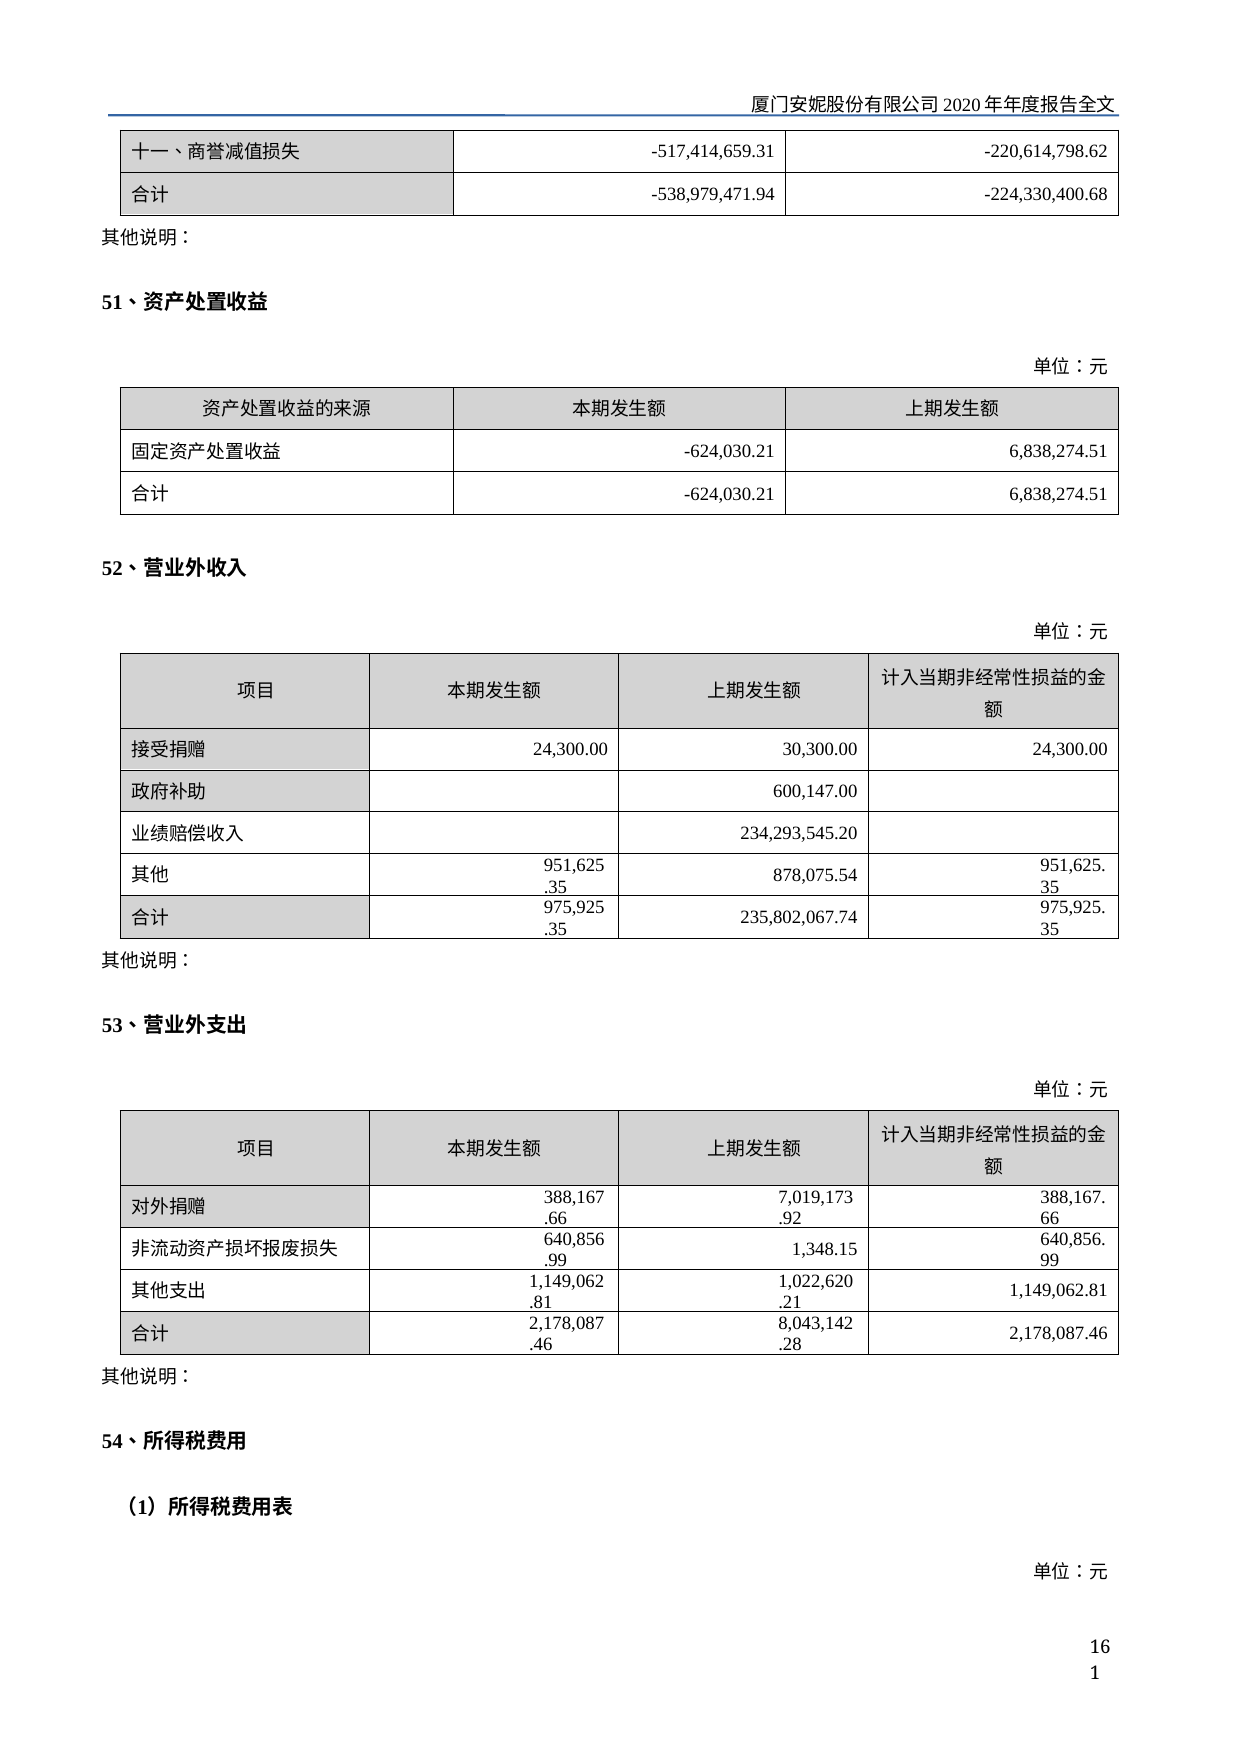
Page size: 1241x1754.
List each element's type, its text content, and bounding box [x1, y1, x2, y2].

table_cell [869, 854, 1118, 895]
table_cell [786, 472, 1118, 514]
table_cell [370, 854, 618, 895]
text 52、营业外收入 [102, 553, 1137, 581]
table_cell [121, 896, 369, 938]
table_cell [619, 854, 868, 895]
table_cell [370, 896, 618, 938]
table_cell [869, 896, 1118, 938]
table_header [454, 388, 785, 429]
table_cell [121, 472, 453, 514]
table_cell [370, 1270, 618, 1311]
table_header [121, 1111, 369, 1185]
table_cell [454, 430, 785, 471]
text 单位：元 [1033, 1558, 1137, 1583]
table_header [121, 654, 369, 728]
text 单位：元 [1033, 619, 1137, 644]
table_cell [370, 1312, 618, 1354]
text 54、所得税费用 [102, 1426, 1137, 1454]
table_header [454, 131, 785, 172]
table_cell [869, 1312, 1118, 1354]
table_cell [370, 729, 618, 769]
text （1）所得税费用表 [102, 1492, 1137, 1520]
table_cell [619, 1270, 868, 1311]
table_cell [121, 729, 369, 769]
text 其他说明： [102, 224, 1137, 249]
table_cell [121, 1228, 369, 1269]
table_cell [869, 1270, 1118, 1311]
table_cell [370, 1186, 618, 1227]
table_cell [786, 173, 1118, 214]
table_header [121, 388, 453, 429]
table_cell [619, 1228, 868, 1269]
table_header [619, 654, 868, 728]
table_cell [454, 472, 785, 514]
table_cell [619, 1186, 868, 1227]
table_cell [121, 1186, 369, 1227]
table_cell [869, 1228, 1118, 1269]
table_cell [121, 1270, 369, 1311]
text 其他说明： [102, 947, 1137, 973]
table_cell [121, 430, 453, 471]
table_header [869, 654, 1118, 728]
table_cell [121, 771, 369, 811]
text 其他说明： [102, 1363, 1137, 1388]
text 单位：元 [1033, 1076, 1137, 1102]
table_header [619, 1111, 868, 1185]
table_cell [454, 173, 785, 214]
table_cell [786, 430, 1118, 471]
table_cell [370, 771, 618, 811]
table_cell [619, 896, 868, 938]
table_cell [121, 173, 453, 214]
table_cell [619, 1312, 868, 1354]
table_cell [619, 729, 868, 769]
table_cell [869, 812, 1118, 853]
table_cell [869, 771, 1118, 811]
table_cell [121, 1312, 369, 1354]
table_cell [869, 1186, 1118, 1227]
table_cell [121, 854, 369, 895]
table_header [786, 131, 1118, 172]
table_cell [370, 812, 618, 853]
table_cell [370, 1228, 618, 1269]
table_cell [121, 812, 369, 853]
text 53、营业外支出 [102, 1010, 1137, 1039]
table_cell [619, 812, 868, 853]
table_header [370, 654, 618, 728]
text 51、资产处置收益 [102, 287, 1137, 315]
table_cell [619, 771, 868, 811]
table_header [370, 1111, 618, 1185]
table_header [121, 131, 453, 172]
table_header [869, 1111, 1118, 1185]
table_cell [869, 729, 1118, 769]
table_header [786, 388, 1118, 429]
text 单位：元 [1033, 353, 1137, 378]
